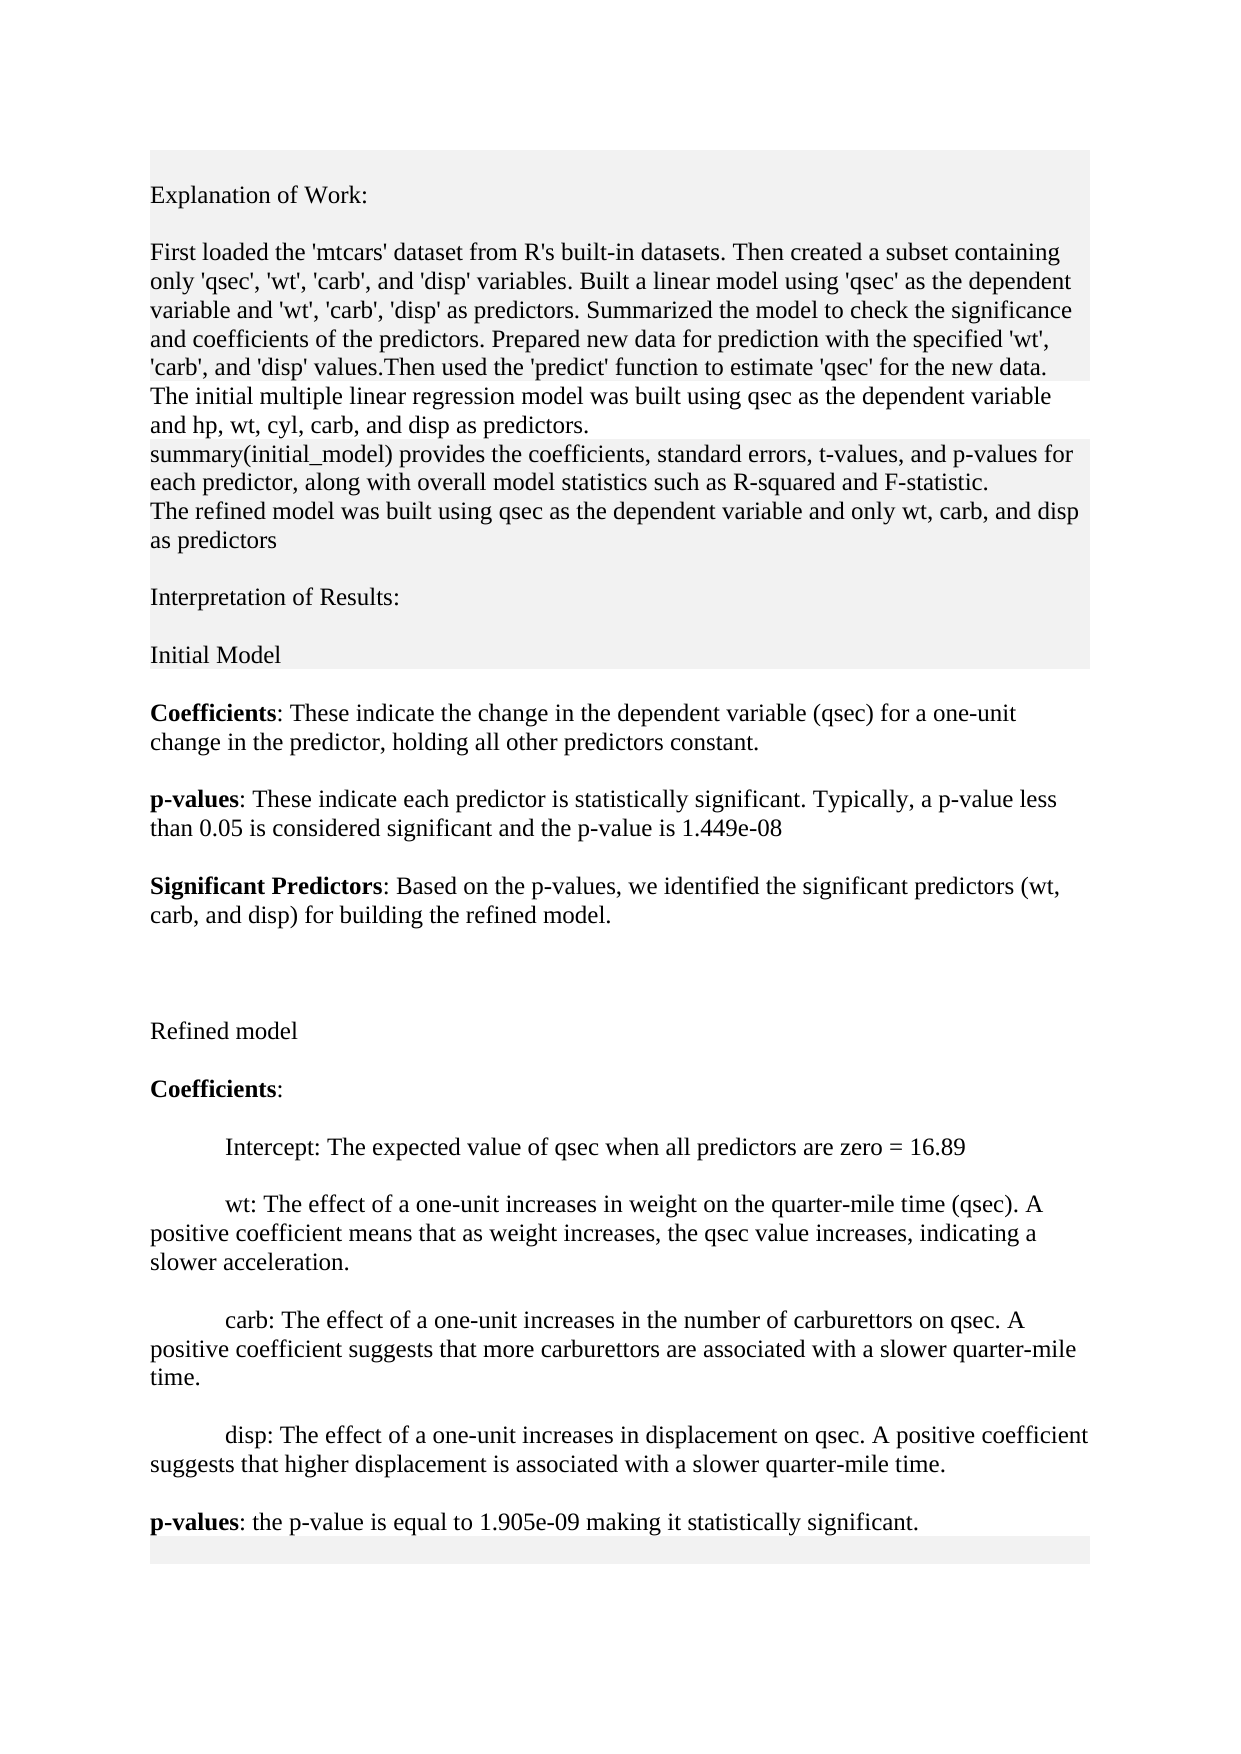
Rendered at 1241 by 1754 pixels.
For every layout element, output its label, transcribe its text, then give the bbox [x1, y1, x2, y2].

text Coefficients: [150, 1074, 1090, 1102]
text Coefficients: These indicate the change in the dependent variable (qsec) for a one-unit change in the predictor, holding all other predictors constant. [150, 698, 1090, 755]
text Explanation of Work: [150, 180, 1090, 209]
text carb: The effect of a one-unit increases in the number of carburettors on qsec. A positive coefficient suggests that more carburettors are associated with a slower quarter-mile time. [150, 1305, 1090, 1391]
text Significant Predictors: Based on the p-values, we identified the significant predictors (wt, carb, and disp) for building the refined model. [150, 871, 1090, 929]
text The initial multiple linear regression model was built using qsec as the dependent variable and hp, wt, cyl, carb, and disp as predictors. [150, 381, 1090, 439]
text p-values: These indicate each predictor is statistically significant. Typically, a p-value less than 0.05 is considered significant and the p-value is 1.449e-08 [150, 784, 1090, 842]
text Intercept: The expected value of qsec when all predictors are zero = 16.89 [150, 1132, 1090, 1160]
text disp: The effect of a one-unit increases in displacement on qsec. A positive coefficient suggests that higher displacement is associated with a slower quarter-mile time. [150, 1420, 1090, 1478]
text summary(initial_model) provides the coefficients, standard errors, t-values, and p-values for each predictor, along with overall model statistics such as R-squared and F-statistic. [150, 439, 1090, 496]
text Initial Model [150, 640, 1090, 669]
text Interpretation of Results: [150, 554, 1090, 611]
text First loaded the 'mtcars' dataset from R's built-in datasets. Then created a subset containing only 'qsec', 'wt', 'carb', and 'disp' variables. Built a linear model using 'qsec' as the dependent variable and 'wt', 'carb', 'disp' as predictors. Summarized the model to check the significance and coefficients of the predictors. Prepared new data for prediction with the specified 'wt', 'carb', and 'disp' values.Then used the 'predict' function to estimate 'qsec' for the new data. [150, 237, 1090, 381]
text p-values: the p-value is equal to 1.905e-09 making it statistically significant. [150, 1507, 1090, 1536]
text The refined model was built using qsec as the dependent variable and only wt, carb, and disp as predictors [150, 496, 1090, 554]
text wt: The effect of a one-unit increases in weight on the quarter-mile time (qsec). A positive coefficient means that as weight increases, the qsec value increases, indicating a slower acceleration. [150, 1189, 1090, 1276]
text Refined model [150, 1016, 1090, 1044]
